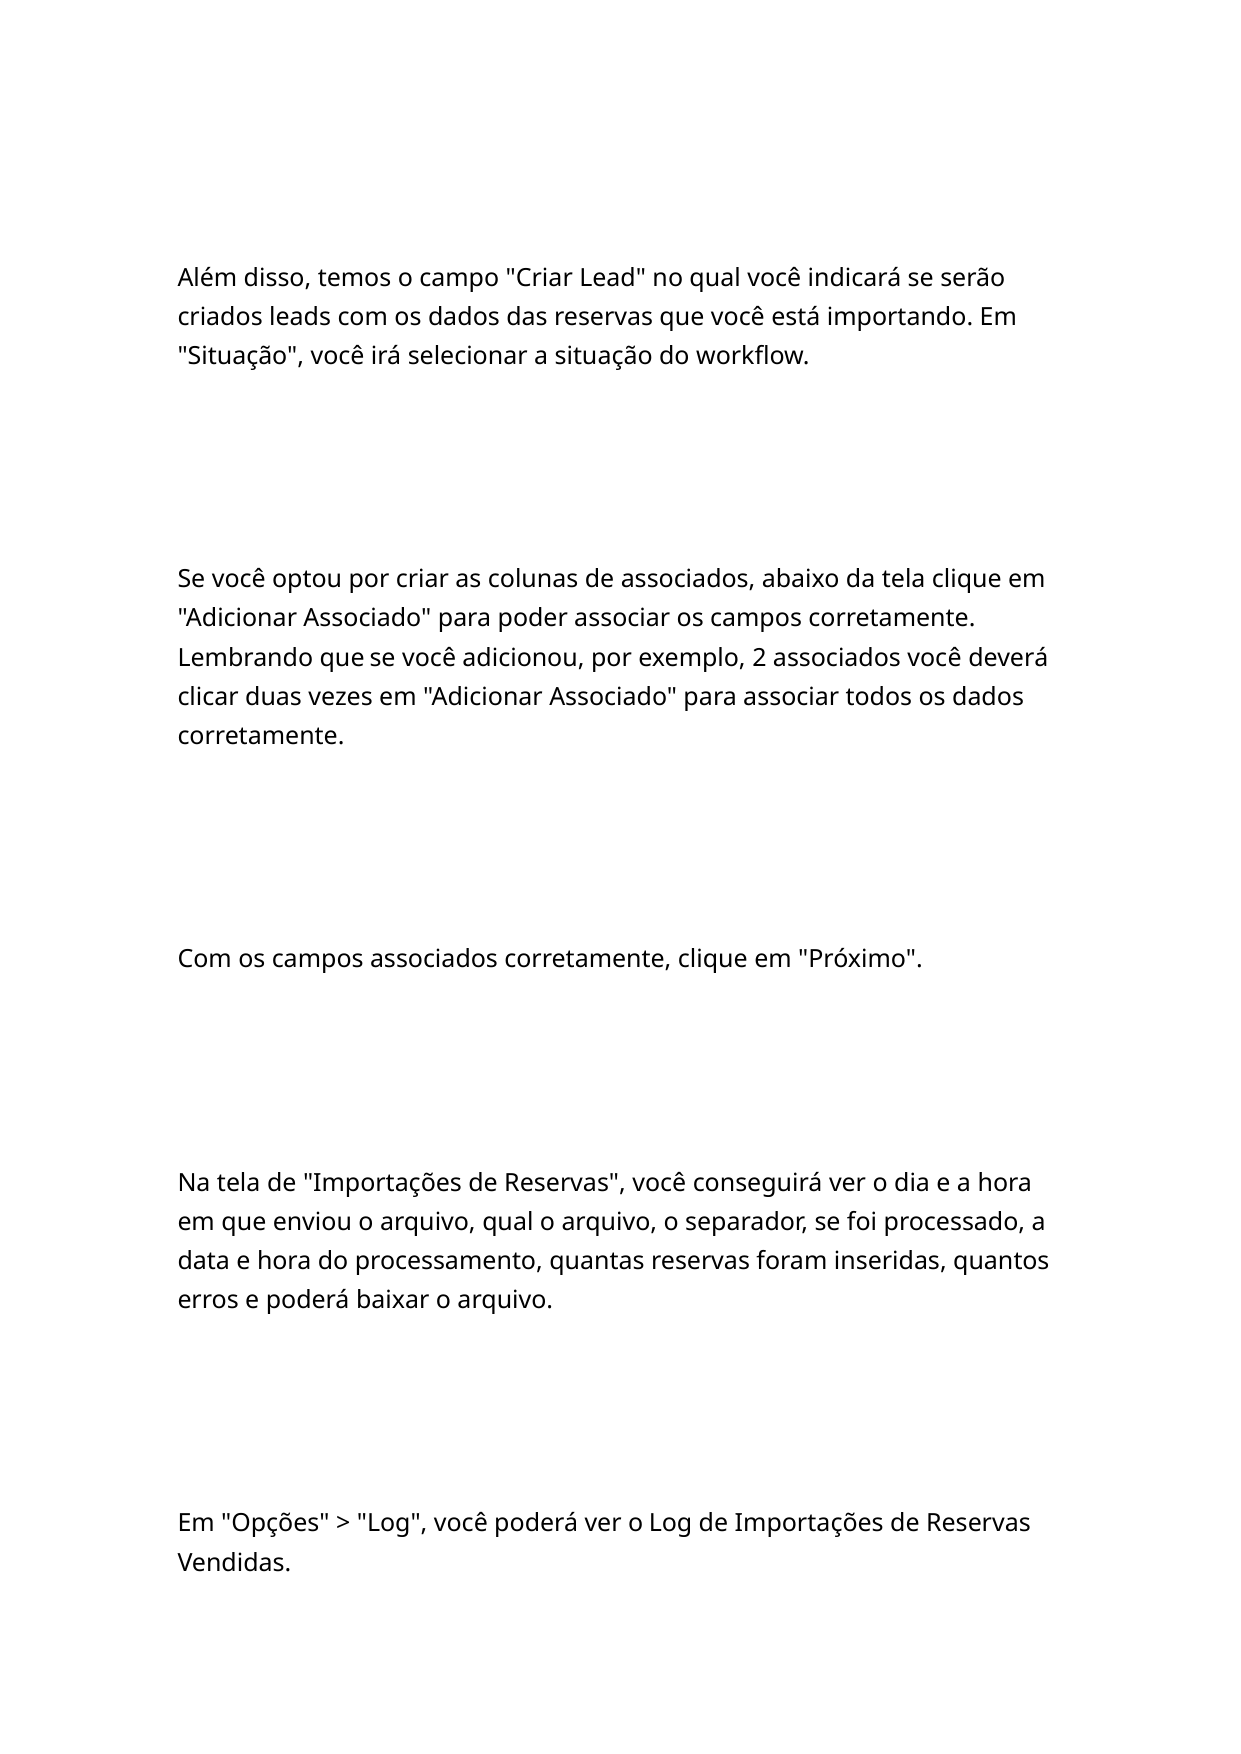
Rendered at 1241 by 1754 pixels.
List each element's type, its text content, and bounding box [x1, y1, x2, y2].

text Na tela de "Importações de Reservas", você conseguirá ver o dia e a hora em que enviou o arquivo, qual o arquivo, o separador, se foi processado, a data e hora do processamento, quantas reservas foram inseridas, quantos erros e poderá baixar o arquivo. [177, 1164, 1063, 1316]
text Com os campos associados corretamente, clique em "Próximo". [177, 941, 1063, 975]
text Se você optou por criar as colunas de associados, abaixo da tela clique em "Adicionar Associado" para poder associar os campos corretamente. Lembrando que se você adicionou, por exemplo, 2 associados você deverá clicar duas vezes em "Adicionar Associado" para associar todos os dados corretamente. [177, 561, 1063, 752]
text Em "Opções" > "Log", você poderá ver o Log de Importações de Reservas Vendidas. [177, 1505, 1063, 1578]
text Além disso, temos o campo "Criar Lead" no qual você indicará se serão criados leads com os dados das reservas que você está importando. Em "Situação", você irá selecionar a situação do workflow. [177, 259, 1063, 372]
